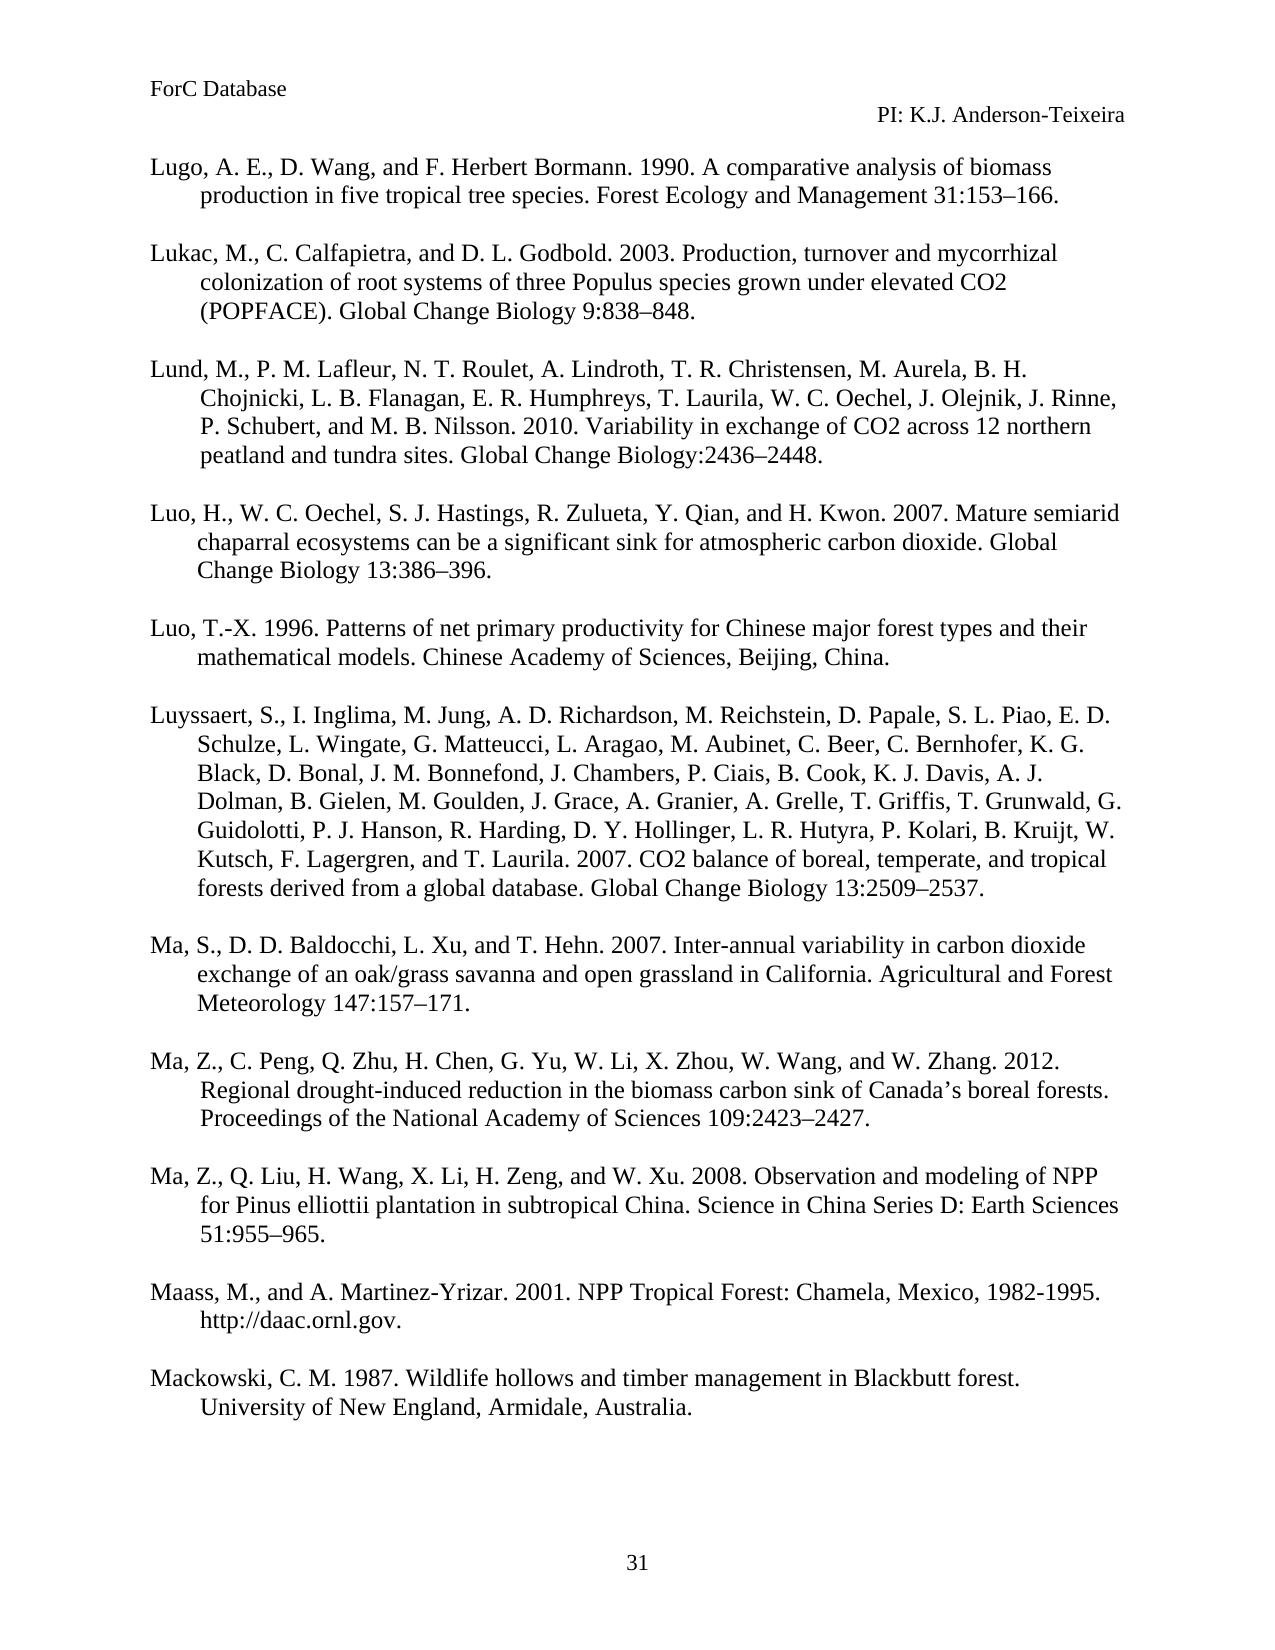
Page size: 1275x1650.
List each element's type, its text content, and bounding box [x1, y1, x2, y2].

text Lugo, A. E., D. Wang, and F. Herbert Bormann. 1990. A comparative analysis of biomass production in five tropical tree species. Forest Ecology and Management 31:153–166. [150, 152, 1125, 209]
text Lund, M., P. M. Lafleur, N. T. Roulet, A. Lindroth, T. R. Christensen, M. Aurela, B. H. Chojnicki, L. B. Flanagan, E. R. Humphreys, T. Laurila, W. C. Oechel, J. Olejnik, J. Rinne, P. Schubert, and M. B. Nilsson. 2010. Variability in exchange of CO2 across 12 northern peatland and tundra sites. Global Change Biology:2436–2448. [150, 354, 1125, 469]
text Maass, M., and A. Martinez-Yrizar. 2001. NPP Tropical Forest: Chamela, Mexico, 1982-1995. http://daac.ornl.gov. [150, 1277, 1125, 1334]
text Lukac, M., C. Calfapietra, and D. L. Godbold. 2003. Production, turnover and mycorrhizal colonization of root systems of three Populus species grown under elevated CO2 (POPFACE). Global Change Biology 9:838–848. [150, 238, 1125, 325]
text Luyssaert, S., I. Inglima, M. Jung, A. D. Richardson, M. Reichstein, D. Papale, S. L. Piao, E. D. Schulze, L. Wingate, G. Matteucci, L. Aragao, M. Aubinet, C. Beer, C. Bernhofer, K. G. Black, D. Bonal, J. M. Bonnefond, J. Chambers, P. Ciais, B. Cook, K. J. Davis, A. J. Dolman, B. Gielen, M. Goulden, J. Grace, A. Granier, A. Grelle, T. Griffis, T. Grunwald, G. Guidolotti, P. J. Hanson, R. Harding, D. Y. Hollinger, L. R. Hutyra, P. Kolari, B. Kruijt, W. Kutsch, F. Lagergren, and T. Laurila. 2007. CO2 balance of boreal, temperate, and tropical forests derived from a global database. Global Change Biology 13:2509–2537. [150, 700, 1125, 901]
text Mackowski, C. M. 1987. Wildlife hollows and timber management in Blackbutt forest. University of New England, Armidale, Australia. [150, 1363, 1125, 1421]
text Ma, Z., Q. Liu, H. Wang, X. Li, H. Zeng, and W. Xu. 2008. Observation and modeling of NPP for Pinus elliottii plantation in subtropical China. Science in China Series D: Earth Sciences 51:955–965. [150, 1161, 1125, 1248]
text Ma, Z., C. Peng, Q. Zhu, H. Chen, G. Yu, W. Li, X. Zhou, W. Wang, and W. Zhang. 2012. Regional drought-induced reduction in the biomass carbon sink of Canada’s boreal forests. Proceedings of the National Academy of Sciences 109:2423–2427. [150, 1046, 1125, 1132]
text Luo, T.-X. 1996. Patterns of net primary productivity for Chinese major forest types and their mathematical models. Chinese Academy of Sciences, Beijing, China. [150, 613, 1125, 671]
text Luo, H., W. C. Oechel, S. J. Hastings, R. Zulueta, Y. Qian, and H. Kwon. 2007. Mature semiarid chaparral ecosystems can be a significant sink for atmospheric carbon dioxide. Global Change Biology 13:386–396. [150, 498, 1125, 584]
text Ma, S., D. D. Baldocchi, L. Xu, and T. Hehn. 2007. Inter-annual variability in carbon dioxide exchange of an oak/grass savanna and open grassland in California. Agricultural and Forest Meteorology 147:157–171. [150, 931, 1125, 1017]
